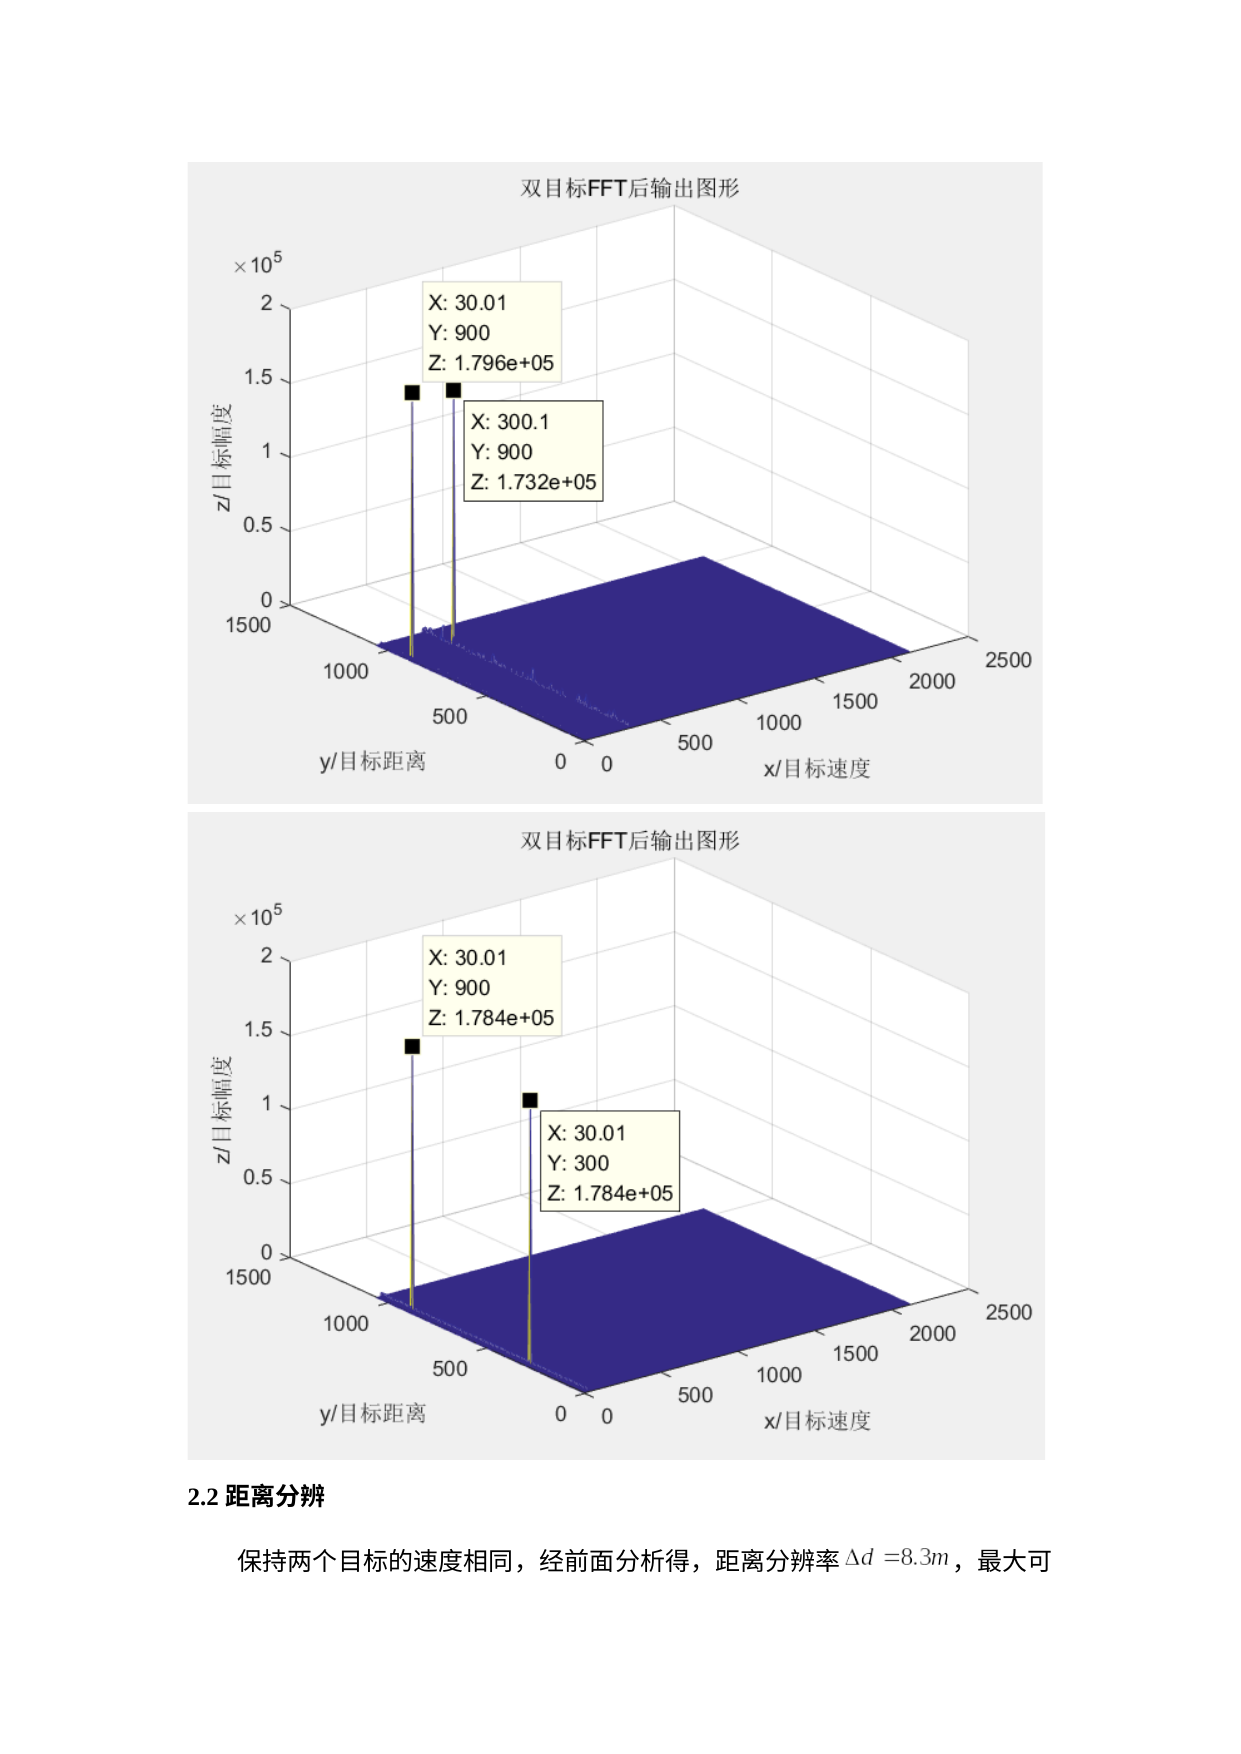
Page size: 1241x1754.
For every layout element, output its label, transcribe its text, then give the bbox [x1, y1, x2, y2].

picture [187, 812, 1046, 1460]
picture [187, 162, 1043, 804]
text 2.2 距离分辨 [187, 1462, 1053, 1527]
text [187, 1527, 1053, 1592]
